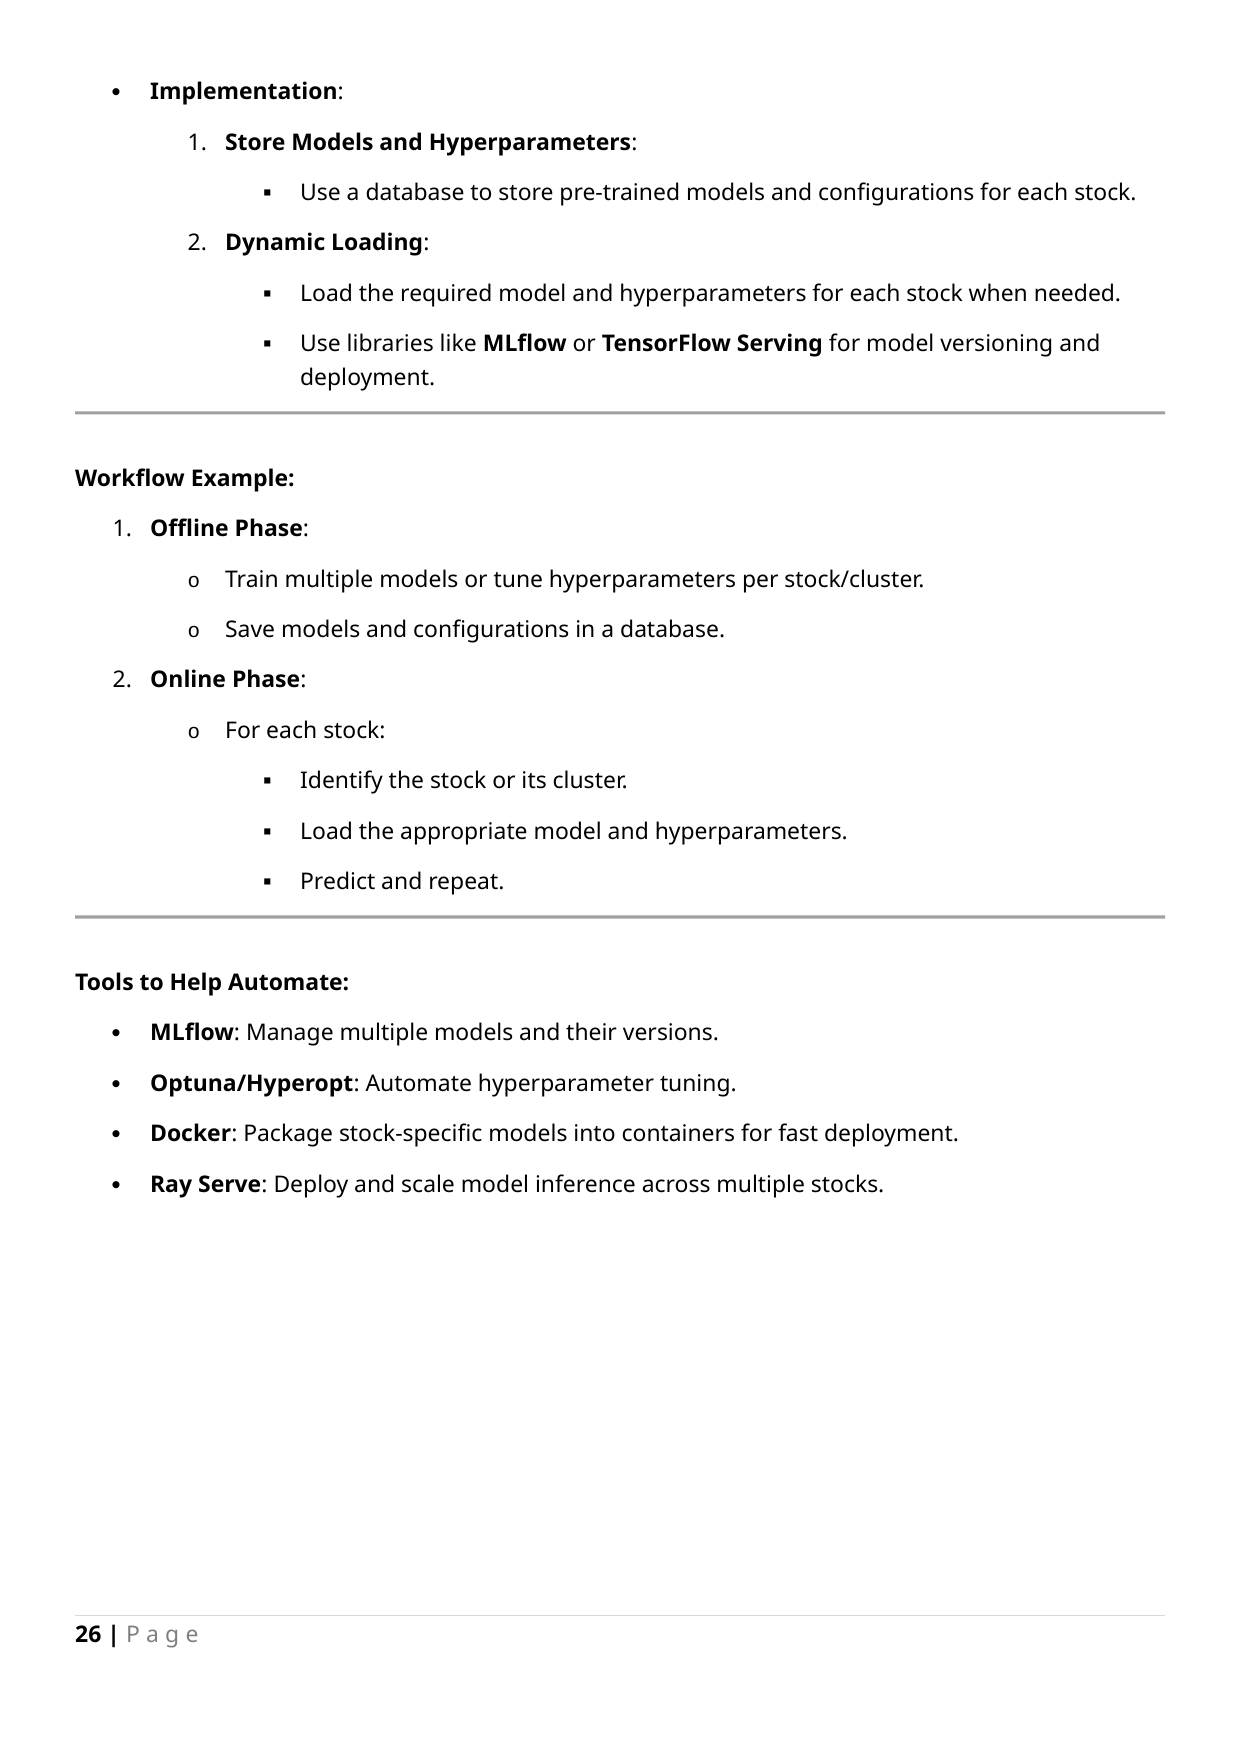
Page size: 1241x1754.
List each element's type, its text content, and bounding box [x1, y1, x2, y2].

list Identify the stock or its cluster. [262, 764, 1165, 795]
list Load the required model and hyperparameters for each stock when needed. [262, 277, 1165, 308]
list Optuna/Hyperopt: Automate hyperparameter tuning. [112, 1067, 1165, 1098]
list Ray Serve: Deploy and scale model inference across multiple stocks. [112, 1167, 1165, 1199]
list Use libraries like MLflow or TensorFlow Serving for model versioning and deployment. [262, 327, 1165, 392]
list Offline Phase: [112, 512, 1165, 543]
list Train multiple models or tune hyperparameters per stock/cluster. [187, 562, 1165, 594]
list Save models and configurations in a database. [187, 613, 1165, 644]
list Implementation: [112, 75, 1165, 106]
text Workflow Example: [75, 462, 1165, 493]
list Predict and repeat. [262, 865, 1165, 896]
list Use a database to store pre-trained models and configurations for each stock. [262, 176, 1165, 207]
list Load the appropriate model and hyperparameters. [262, 814, 1165, 846]
list For each stock: [187, 714, 1165, 745]
list Dynamic Loading: [187, 226, 1165, 257]
list Docker: Package stock-specific models into containers for fast deployment. [112, 1117, 1165, 1148]
list MLflow: Manage multiple models and their versions. [112, 1016, 1165, 1047]
list Online Phase: [112, 663, 1165, 694]
list Store Models and Hyperparameters: [187, 125, 1165, 157]
text Tools to Help Automate: [75, 966, 1165, 997]
